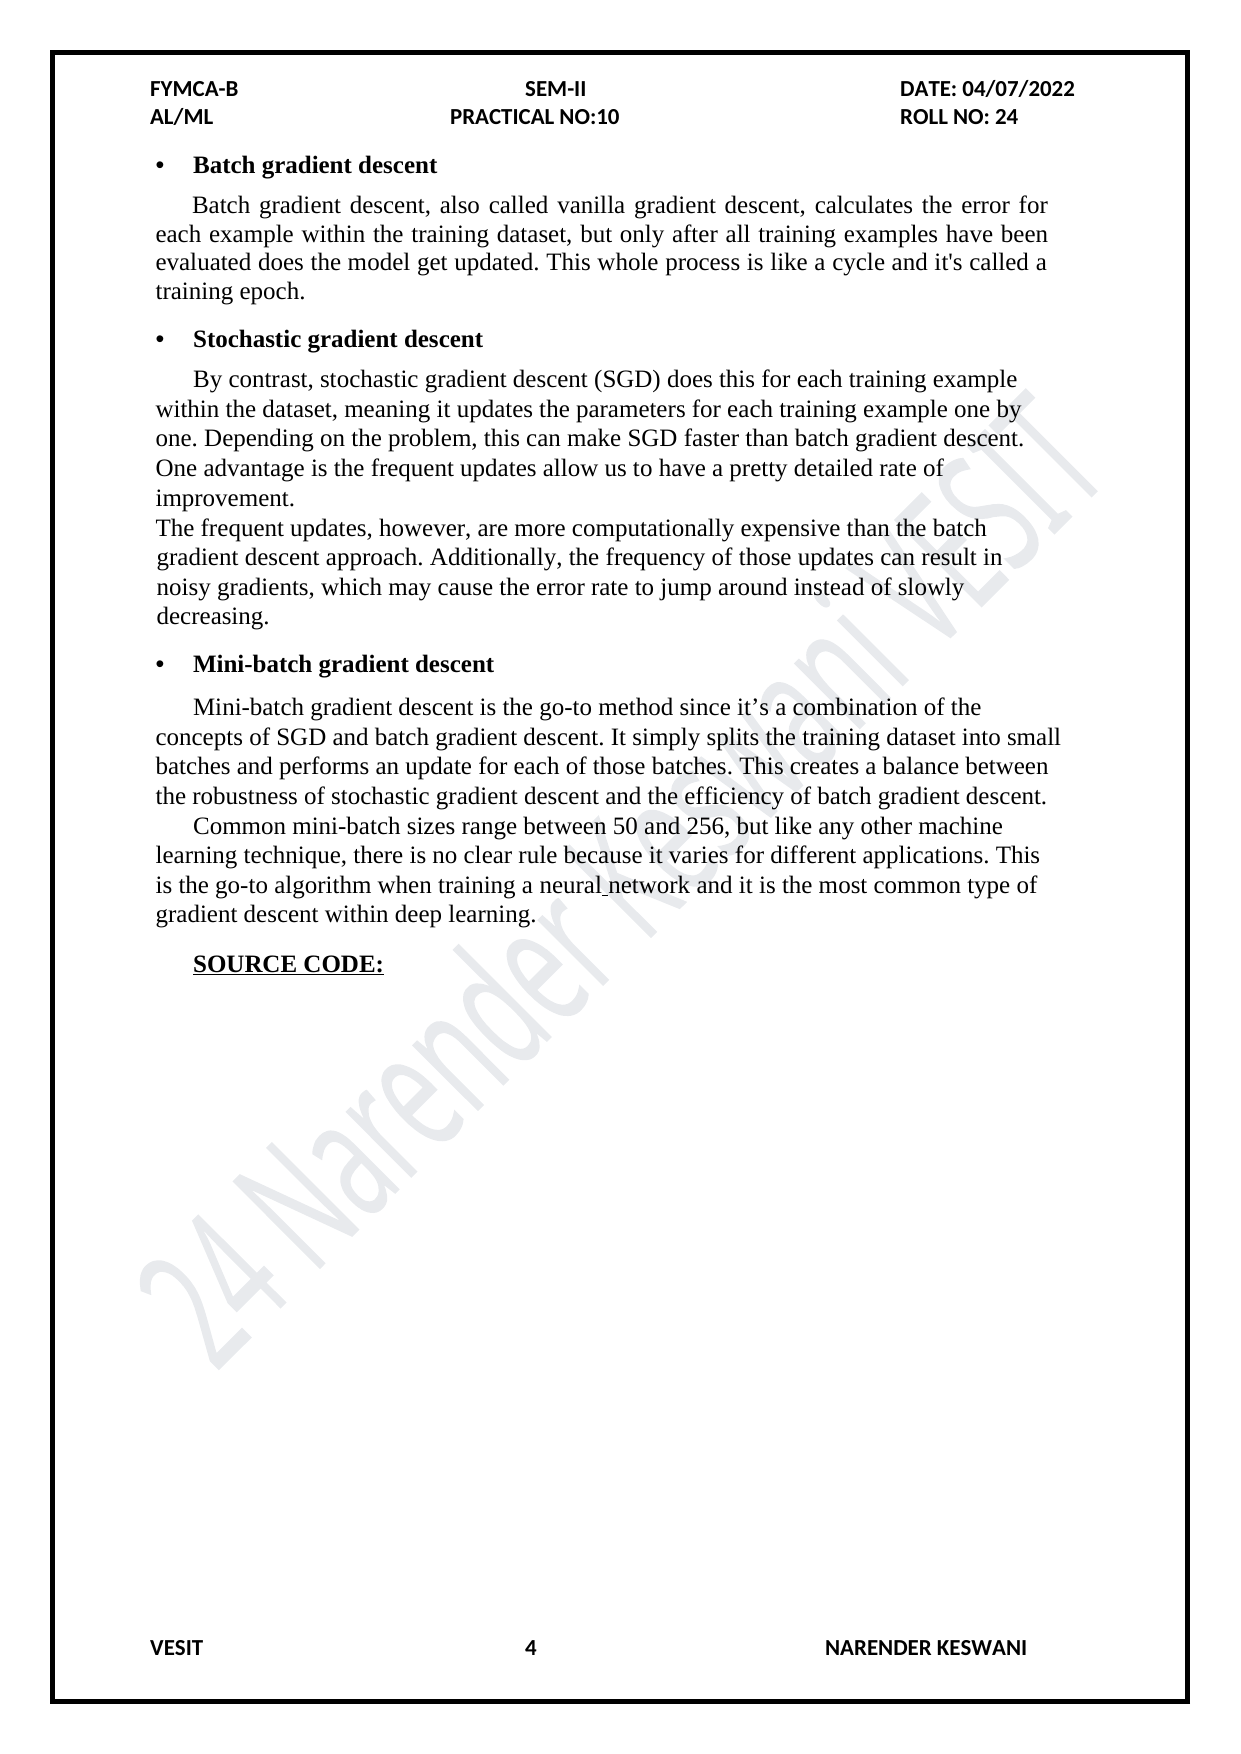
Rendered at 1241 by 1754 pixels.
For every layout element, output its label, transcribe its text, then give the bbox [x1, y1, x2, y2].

text Common mini-batch sizes range between 50 and 256, but like any other machine learning technique, there is no clear rule because it varies for different applications. This is the go-to algorithm when training a neural network and it is the most common type of gradient descent within deep learning. [155, 811, 1062, 928]
text SOURCE CODE: [155, 949, 1062, 978]
text Mini-batch gradient descent is the go-to method since it’s a combination of the concepts of SGD and batch gradient descent. It simply splits the training dataset into small batches and performs an update for each of those batches. This creates a balance between the robustness of stochastic gradient descent and the efficiency of batch gradient descent. [155, 692, 1062, 810]
text Batch gradient descent, also called vanilla gradient descent, calculates the error for each example within the training dataset, but only after all training examples have been evaluated does the model get updated. This whole process is like a cycle and it's called a training epoch. [155, 191, 1049, 304]
list Mini-batch gradient descent [155, 649, 1090, 678]
text The frequent updates, however, are more computationally expensive than the batch gradient descent approach. Additionally, the frequency of those updates can result in noisy gradients, which may cause the error rate to jump around instead of slowly decreasing. [155, 513, 1062, 630]
list Batch gradient descent [155, 150, 1090, 179]
text By contrast, stochastic gradient descent (SGD) does this for each training example within the dataset, meaning it updates the parameters for each training example one by one. Depending on the problem, this can make SGD faster than batch gradient descent. One advantage is the frequent updates allow us to have a pretty detailed rate of improvement. [155, 364, 1062, 511]
list Stochastic gradient descent [155, 324, 1090, 353]
